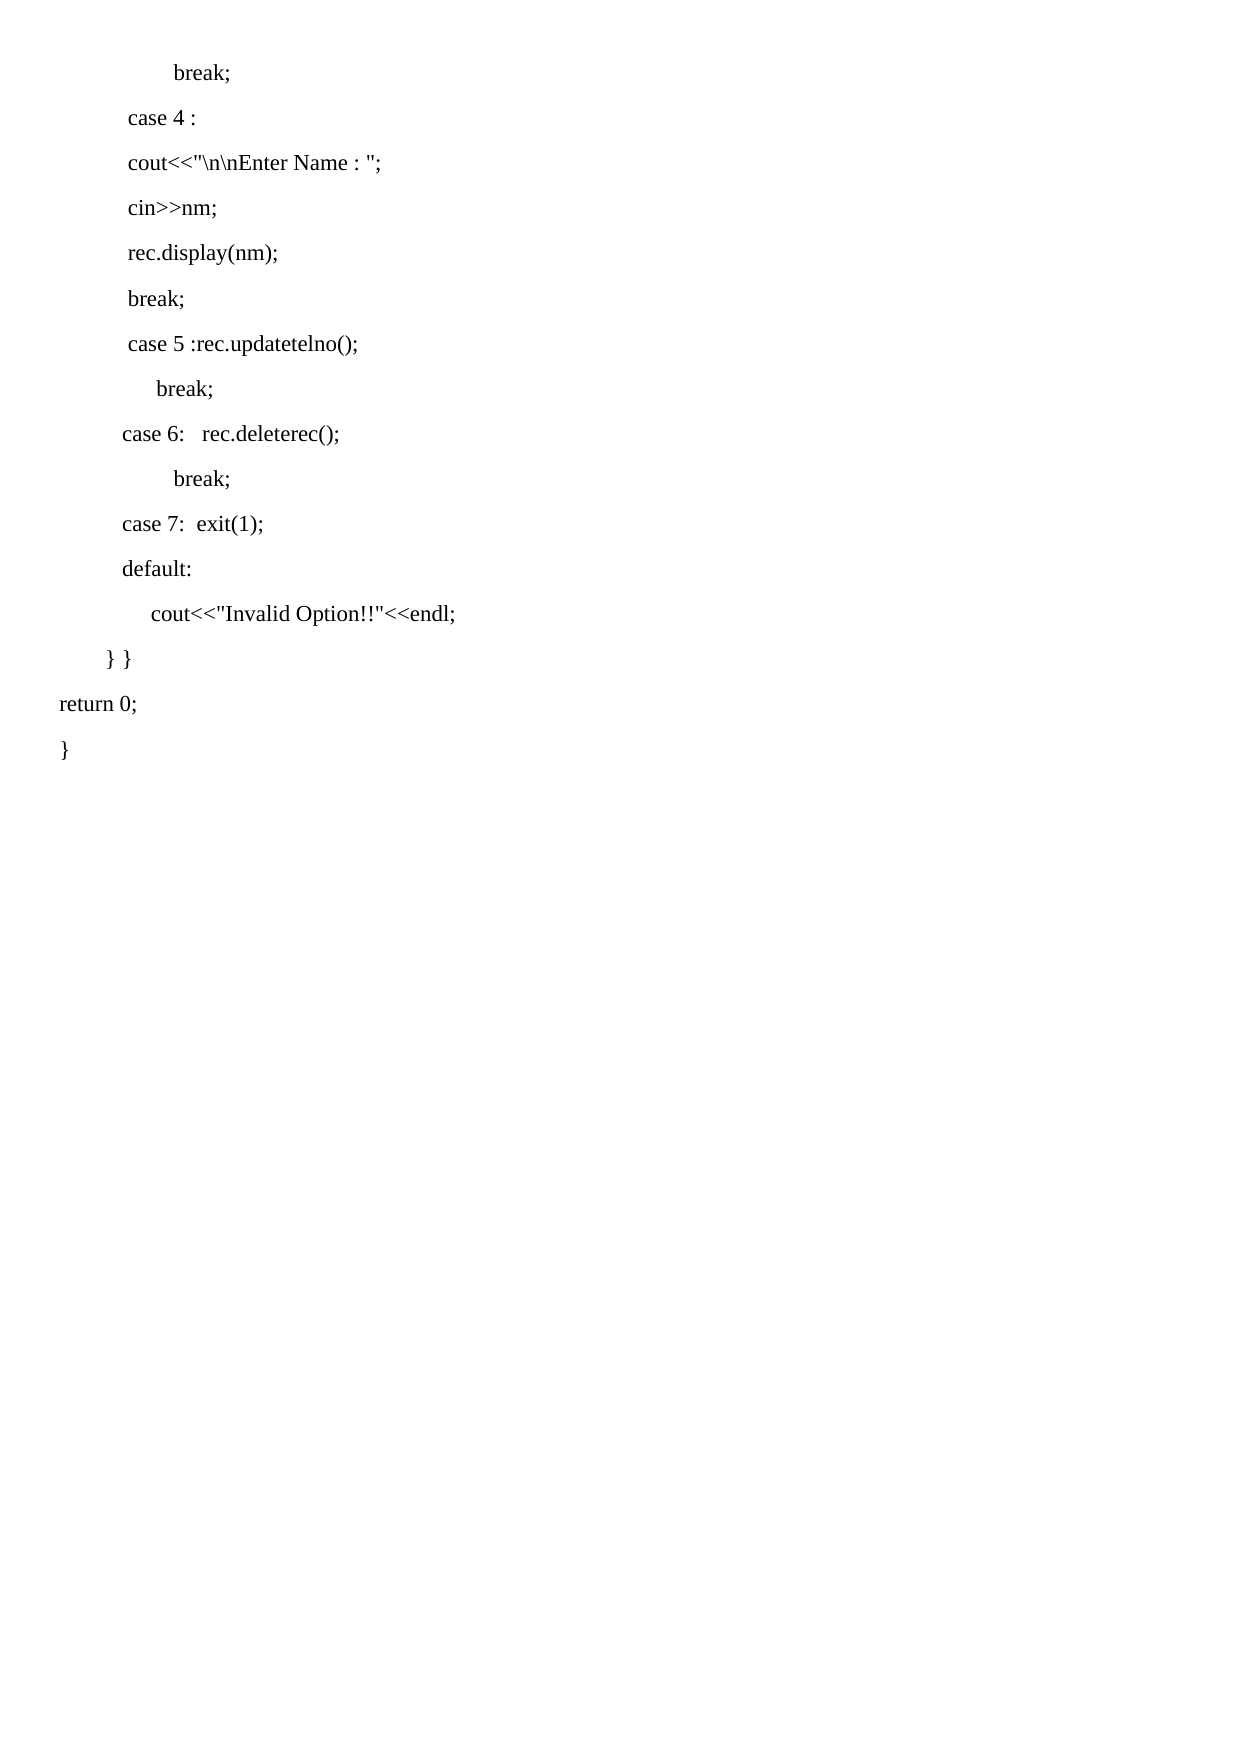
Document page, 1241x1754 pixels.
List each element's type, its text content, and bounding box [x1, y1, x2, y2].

text case 4 : [59, 104, 1181, 131]
text cin>>nm; [59, 194, 1181, 221]
text return 0; [59, 691, 1181, 717]
text break; [59, 284, 1181, 311]
text case 7: exit(1); [59, 510, 1181, 536]
text rec.display(nm); [59, 239, 1181, 266]
text cout<<"Invalid Option!!"<<endl; [59, 600, 1181, 627]
text } } [59, 645, 1181, 672]
text } [59, 736, 1181, 762]
text case 6: rec.deleterec(); [59, 420, 1181, 446]
text case 5 :rec.updatetelno(); [59, 330, 1181, 356]
text default: [59, 555, 1181, 582]
text break; [59, 375, 1181, 401]
text break; [59, 465, 1181, 491]
text cout<<"\n\nEnter Name : "; [59, 149, 1181, 176]
text break; [59, 59, 1181, 85]
